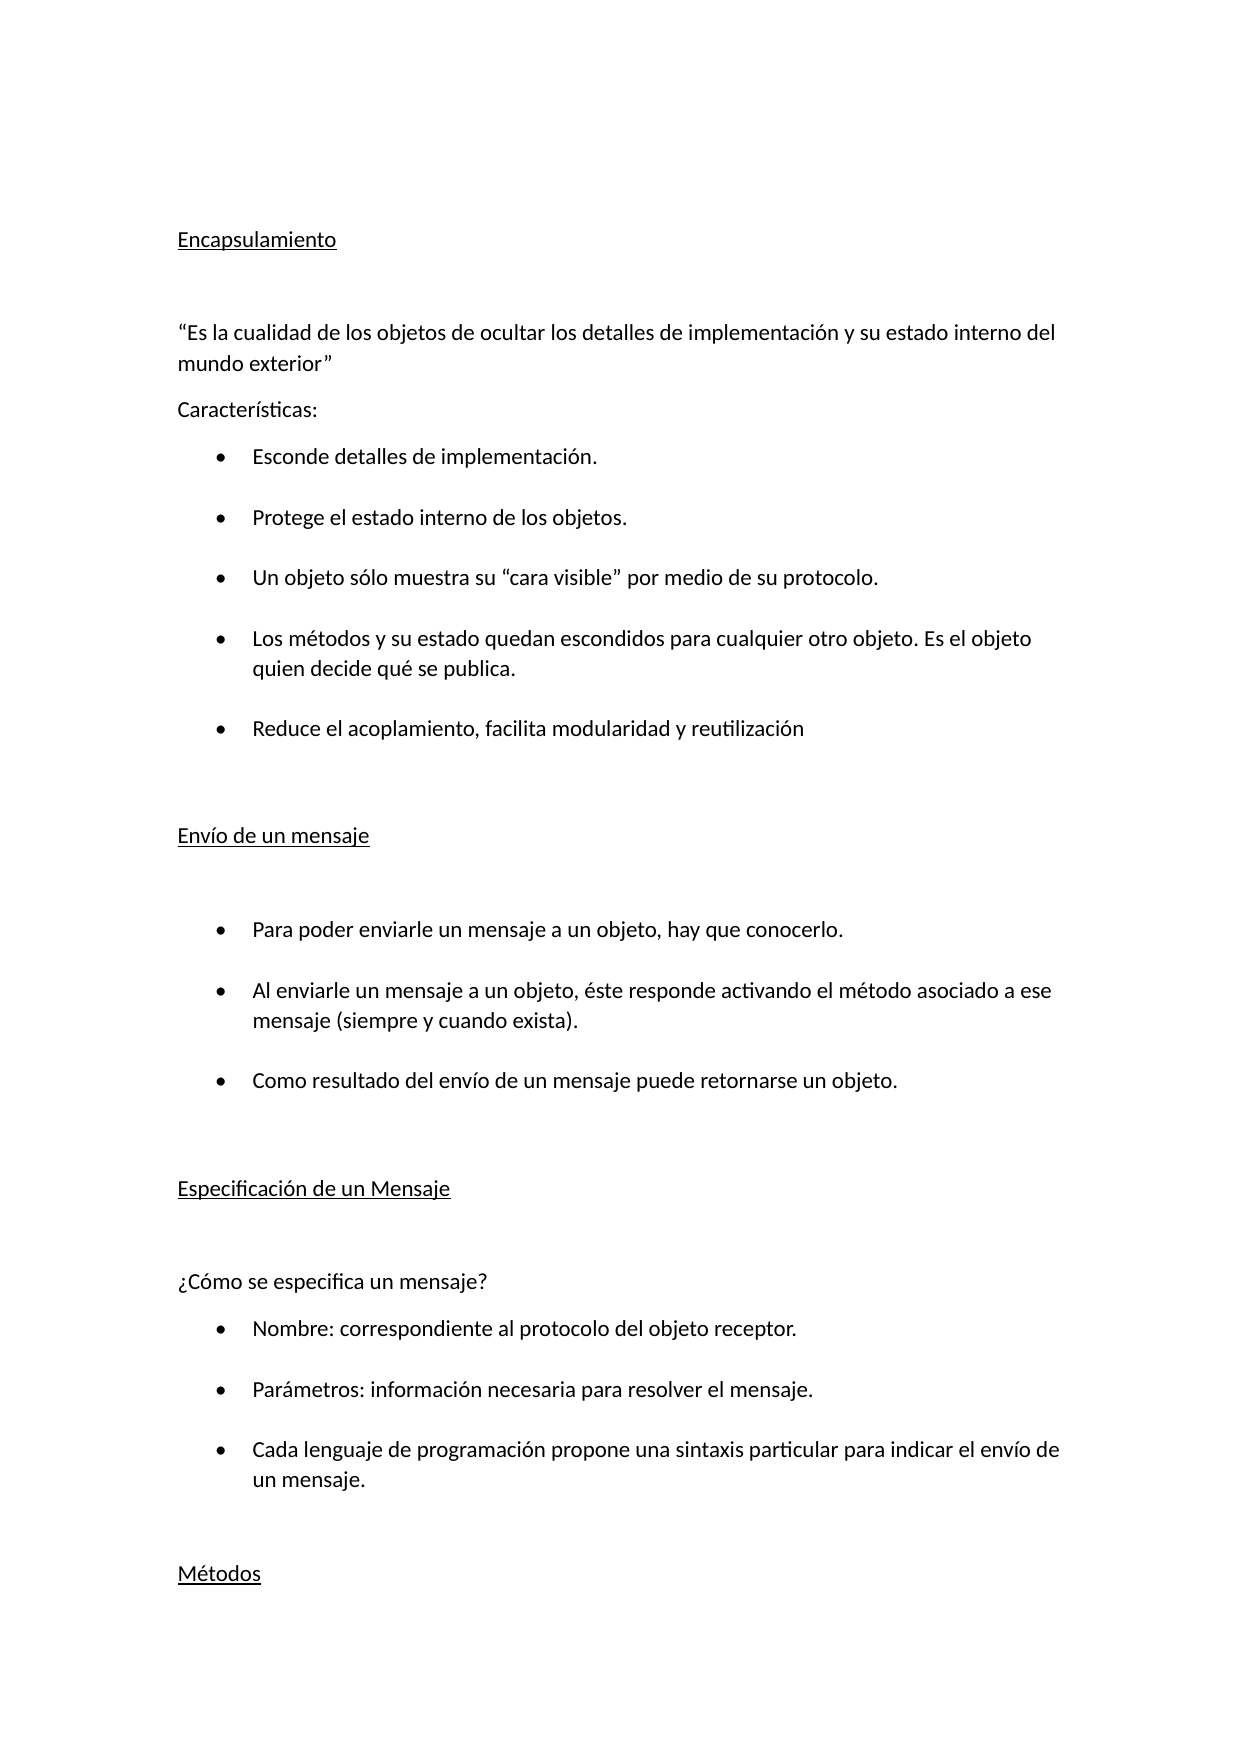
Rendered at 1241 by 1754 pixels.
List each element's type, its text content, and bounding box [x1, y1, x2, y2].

list Cada lenguaje de programación propone una sintaxis particular para indicar el envío de un mensaje. [215, 1435, 1063, 1493]
list Reduce el acoplamiento, facilita modularidad y reutilización [215, 714, 1063, 742]
list Nombre: correspondiente al protocolo del objeto receptor. [215, 1314, 1063, 1342]
list Los métodos y su estado quedan escondidos para cualquier otro objeto. Es el objeto quien decide qué se publica. [215, 624, 1063, 682]
list Como resultado del envío de un mensaje puede retornarse un objeto. [215, 1066, 1063, 1094]
text Métodos [177, 1559, 1063, 1587]
text Encapsulamiento [177, 225, 1063, 253]
text “Es la cualidad de los objetos de ocultar los detalles de implementación y su estado interno del mundo exterior” [177, 318, 1063, 377]
list Para poder enviarle un mensaje a un objeto, hay que conocerlo. [215, 915, 1063, 943]
text ¿Cómo se especifica un mensaje? [177, 1267, 1063, 1295]
list Un objeto sólo muestra su “cara visible” por medio de su protocolo. [215, 563, 1063, 591]
list Esconde detalles de implementación. [215, 442, 1063, 470]
list Protege el estado interno de los objetos. [215, 503, 1063, 531]
text Especificación de un Mensaje [177, 1174, 1063, 1202]
list Parámetros: información necesaria para resolver el mensaje. [215, 1375, 1063, 1403]
list Al enviarle un mensaje a un objeto, éste responde activando el método asociado a ese mensaje (siempre y cuando exista). [215, 976, 1063, 1034]
text Características: [177, 396, 1063, 423]
text Envío de un mensaje [177, 822, 1063, 849]
